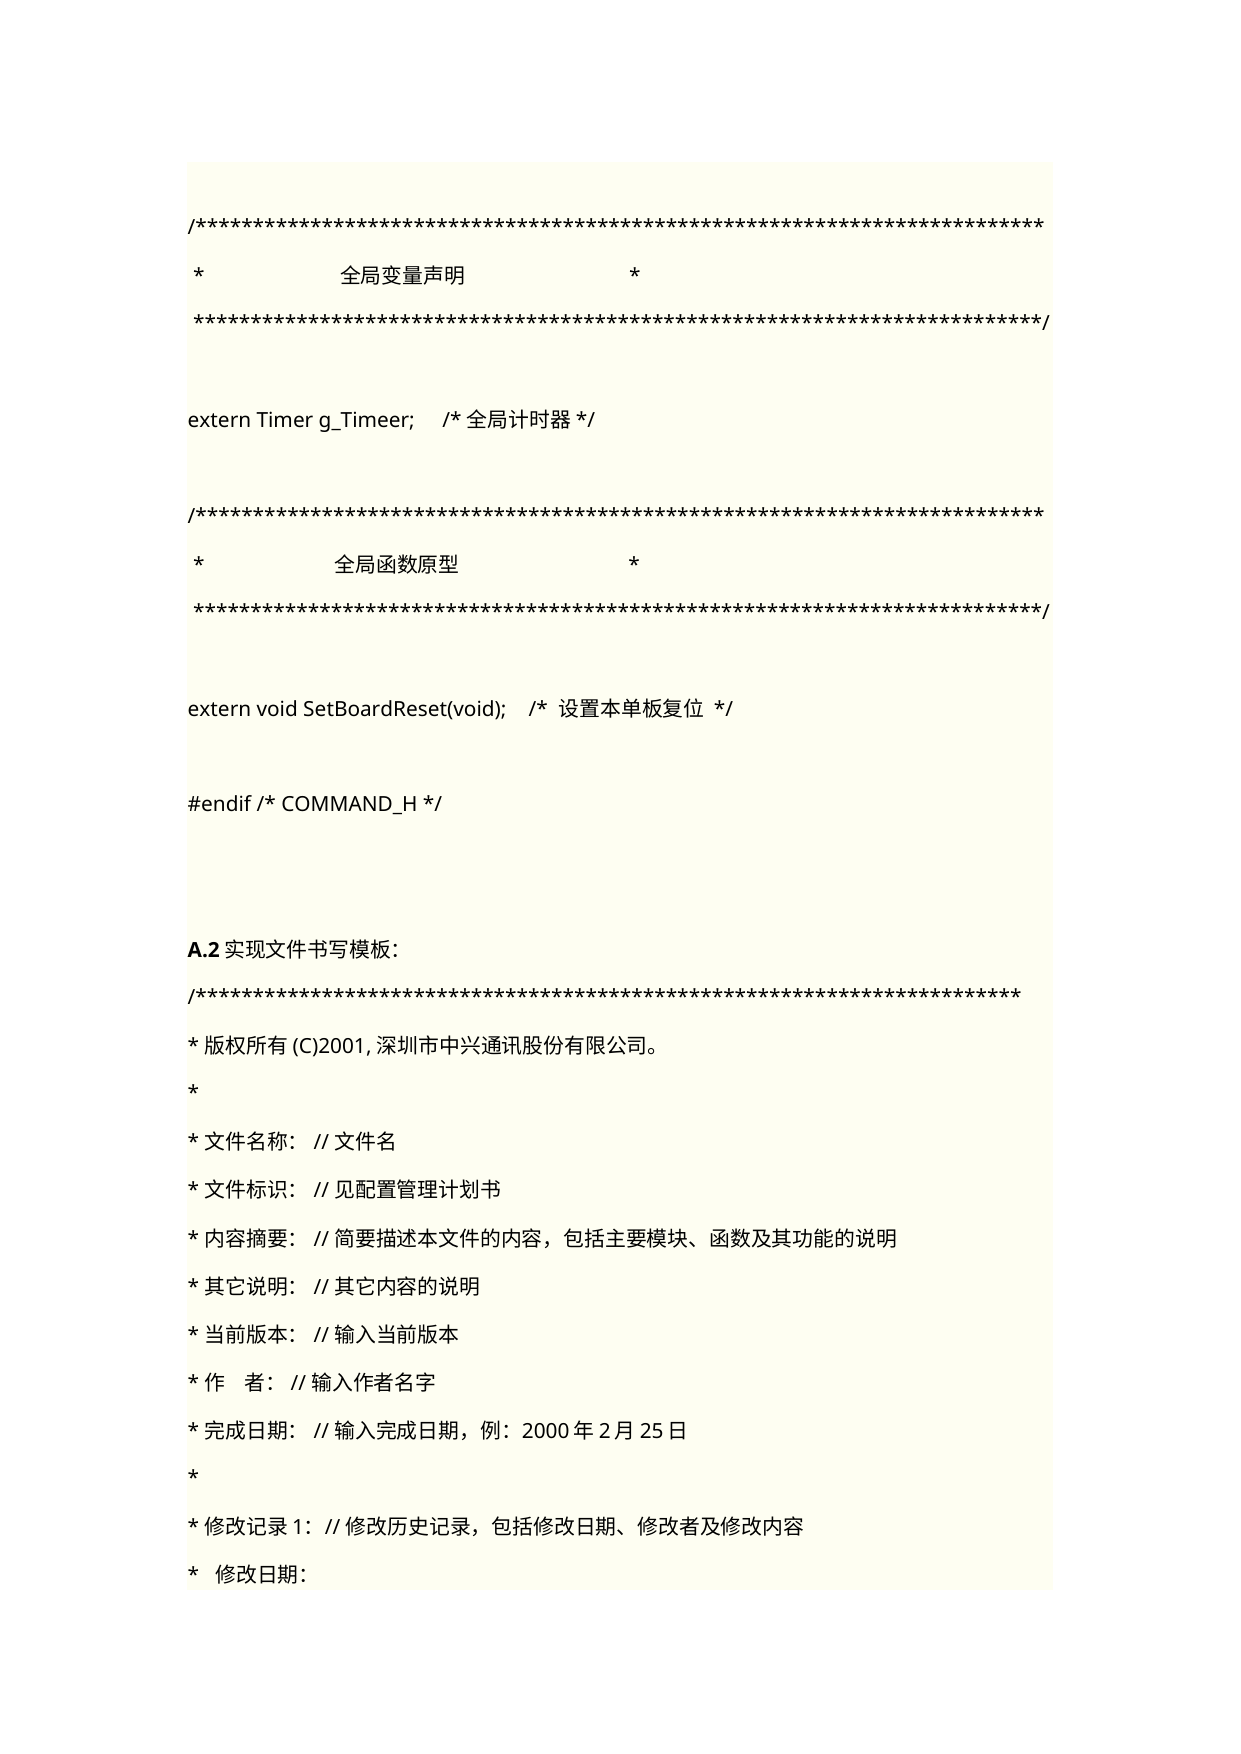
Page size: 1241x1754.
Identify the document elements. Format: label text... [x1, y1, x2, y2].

text * [187, 1461, 1053, 1494]
text * 版权所有 (C)2001, 深圳市中兴通讯股份有限公司。 [187, 1028, 1053, 1061]
text #endif /* COMMAND_H */ [187, 788, 1053, 820]
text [187, 306, 1053, 339]
text * 内容摘要： // 简要描述本文件的内容，包括主要模块、函数及其功能的说明 [187, 1221, 1053, 1253]
text * 文件名称： // 文件名 [187, 1124, 1053, 1157]
text * [187, 1076, 1053, 1109]
text extern Timer g_Timeer; /* 全局计时器 */ [187, 403, 1053, 435]
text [187, 210, 1053, 243]
text extern void SetBoardReset(void); /* 设置本单板复位 */ [187, 691, 1053, 724]
text * 其它说明： // 其它内容的说明 [187, 1269, 1053, 1301]
text /************************************************************************** [187, 499, 1053, 531]
text * 全局函数原型 * [187, 547, 1053, 579]
text * 修改日期： [187, 1558, 1053, 1590]
text * 全局变量声明 * [187, 258, 1053, 291]
text /************************************************************************ [187, 980, 1053, 1013]
text * 作 者： // 输入作者名字 [187, 1365, 1053, 1398]
text * 完成日期： // 输入完成日期，例：2000年2月25日 [187, 1413, 1053, 1446]
text * 修改记录1：// 修改历史记录，包括修改日期、修改者及修改内容 [187, 1509, 1053, 1542]
text A.2实现文件书写模板： [187, 932, 1053, 964]
text **************************************************************************/ [187, 595, 1053, 628]
text * 文件标识： // 见配置管理计划书 [187, 1173, 1053, 1205]
text * 当前版本： // 输入当前版本 [187, 1317, 1053, 1349]
